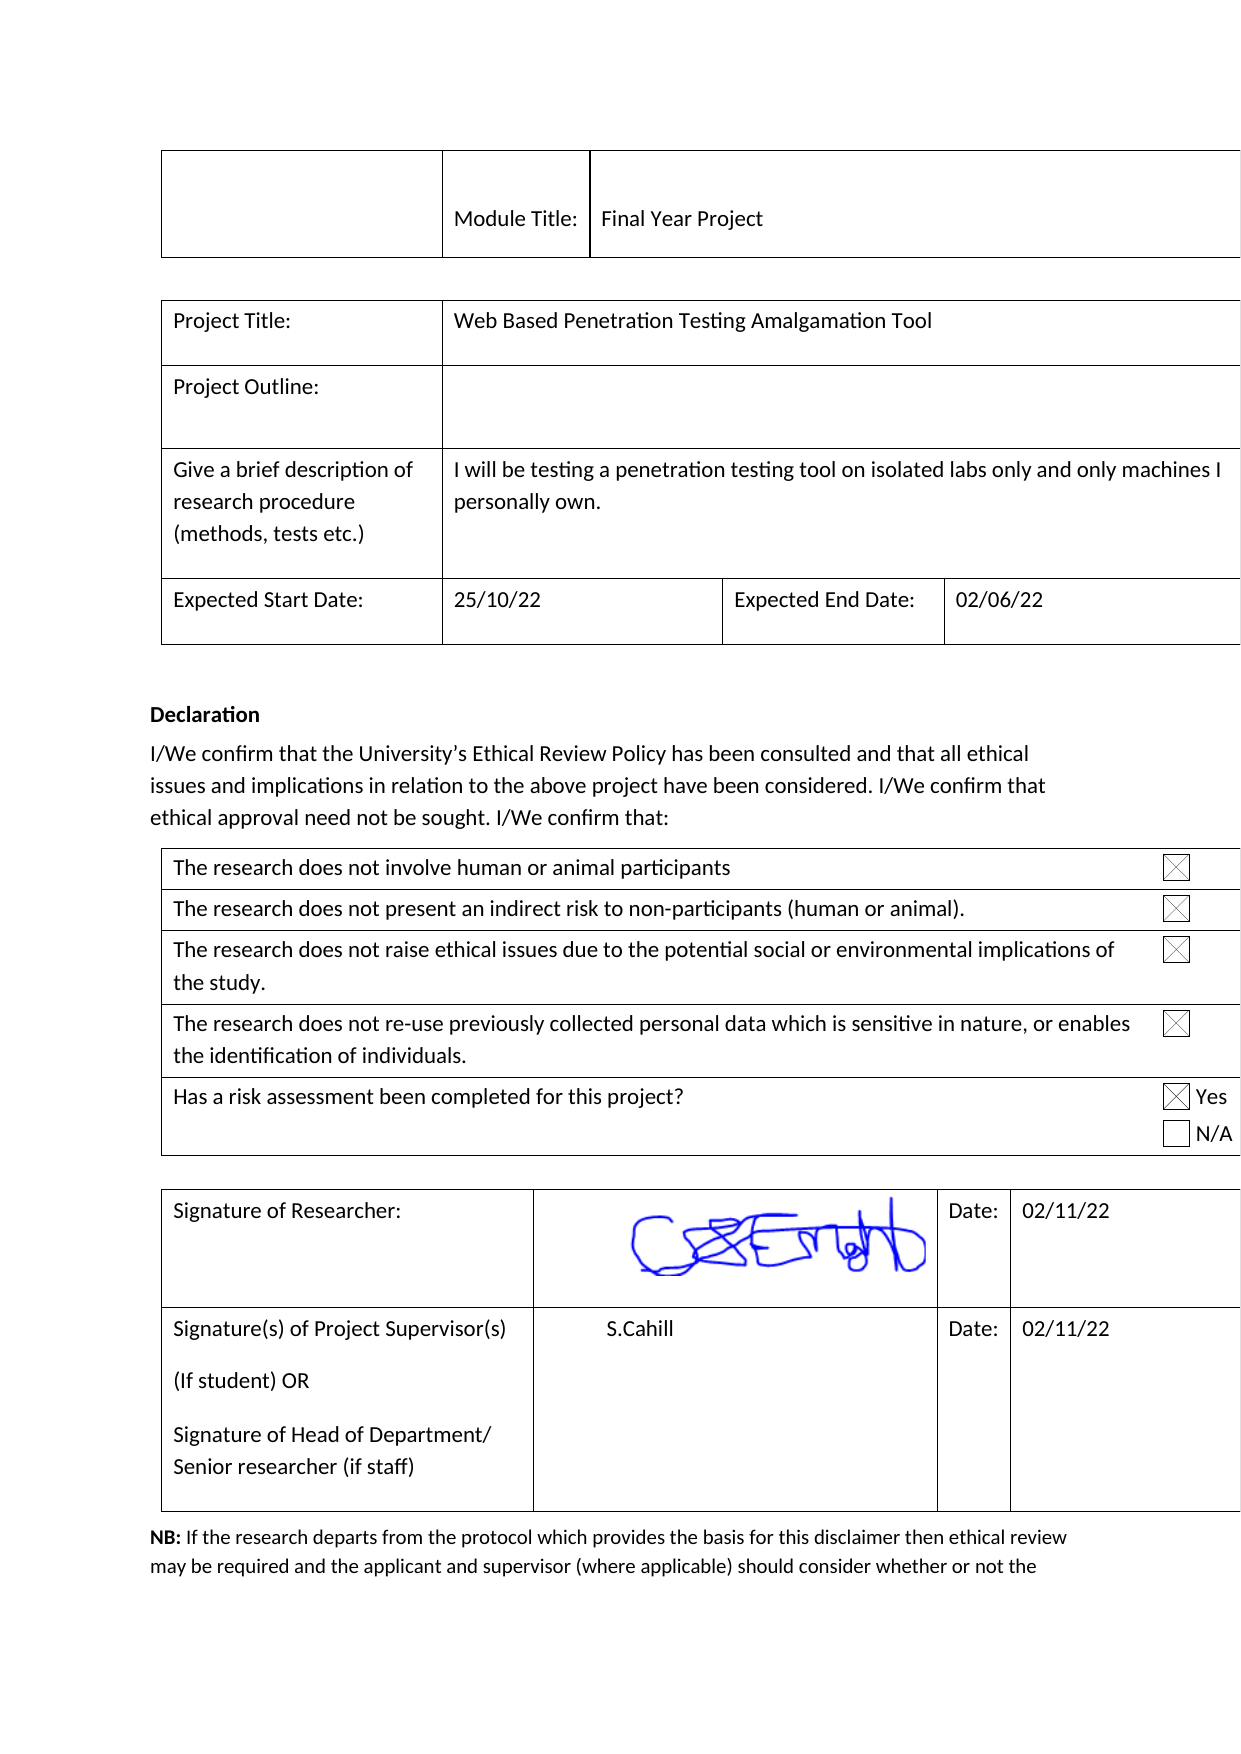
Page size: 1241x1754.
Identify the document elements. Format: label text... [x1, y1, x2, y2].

table_cell Project Outline: [162, 366, 442, 448]
table_header [534, 1190, 937, 1307]
table_cell Yes N/A [1151, 1078, 1240, 1155]
table_cell The research does not raise ethical issues due to the potential social or environmental implications of the study. [162, 931, 1151, 1004]
table_cell The research does not present an indirect risk to non-participants (human or animal). [162, 890, 1151, 930]
table_cell [443, 366, 1240, 448]
table_cell Expected Start Date: [162, 579, 442, 643]
table_cell [1151, 890, 1240, 930]
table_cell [162, 151, 381, 257]
table_header Signature of Researcher: [162, 1190, 533, 1307]
table_cell 02/06/22 [945, 579, 1240, 643]
text Declaration [150, 700, 1090, 728]
picture [544, 1196, 926, 1276]
table_header The research does not involve human or animal participants [162, 849, 1151, 889]
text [150, 1524, 1090, 1579]
table_header Project Title: [162, 301, 442, 365]
table_header 02/11/22 [1011, 1190, 1240, 1307]
table_cell Signature(s) of Project Supervisor(s) (If student) OR Signature of Head of Department/ Senior researcher (if staff) [162, 1308, 533, 1511]
table_cell Give a brief description of research procedure (methods, tests etc.) [162, 449, 442, 578]
table_cell [1151, 1005, 1240, 1077]
table_cell Expected End Date: [723, 579, 944, 643]
table_cell [381, 151, 442, 257]
table_cell [1151, 931, 1240, 1004]
table_cell 25/10/22 [443, 579, 722, 643]
table_header Date: [938, 1190, 1010, 1307]
table_cell S.Cahill [534, 1308, 937, 1511]
table_cell 02/11/22 [1011, 1308, 1240, 1511]
table_header Web Based Penetration Testing Amalgamation Tool [443, 301, 1240, 365]
table_cell Has a risk assessment been completed for this project? [162, 1078, 1151, 1155]
table_cell The research does not re-use previously collected personal data which is sensitive in nature, or enables the identification of individuals. [162, 1005, 1151, 1077]
table_header [1151, 849, 1240, 889]
table_cell Date: [938, 1308, 1010, 1511]
table_cell I will be testing a penetration testing tool on isolated labs only and only machines I personally own. [443, 449, 1240, 578]
text I/We confirm that the University’s Ethical Review Policy has been consulted and that all ethical issues and implications in relation to the above project have been considered. I/We confirm that ethical approval need not be sought. I/We confirm that: [150, 739, 1090, 831]
